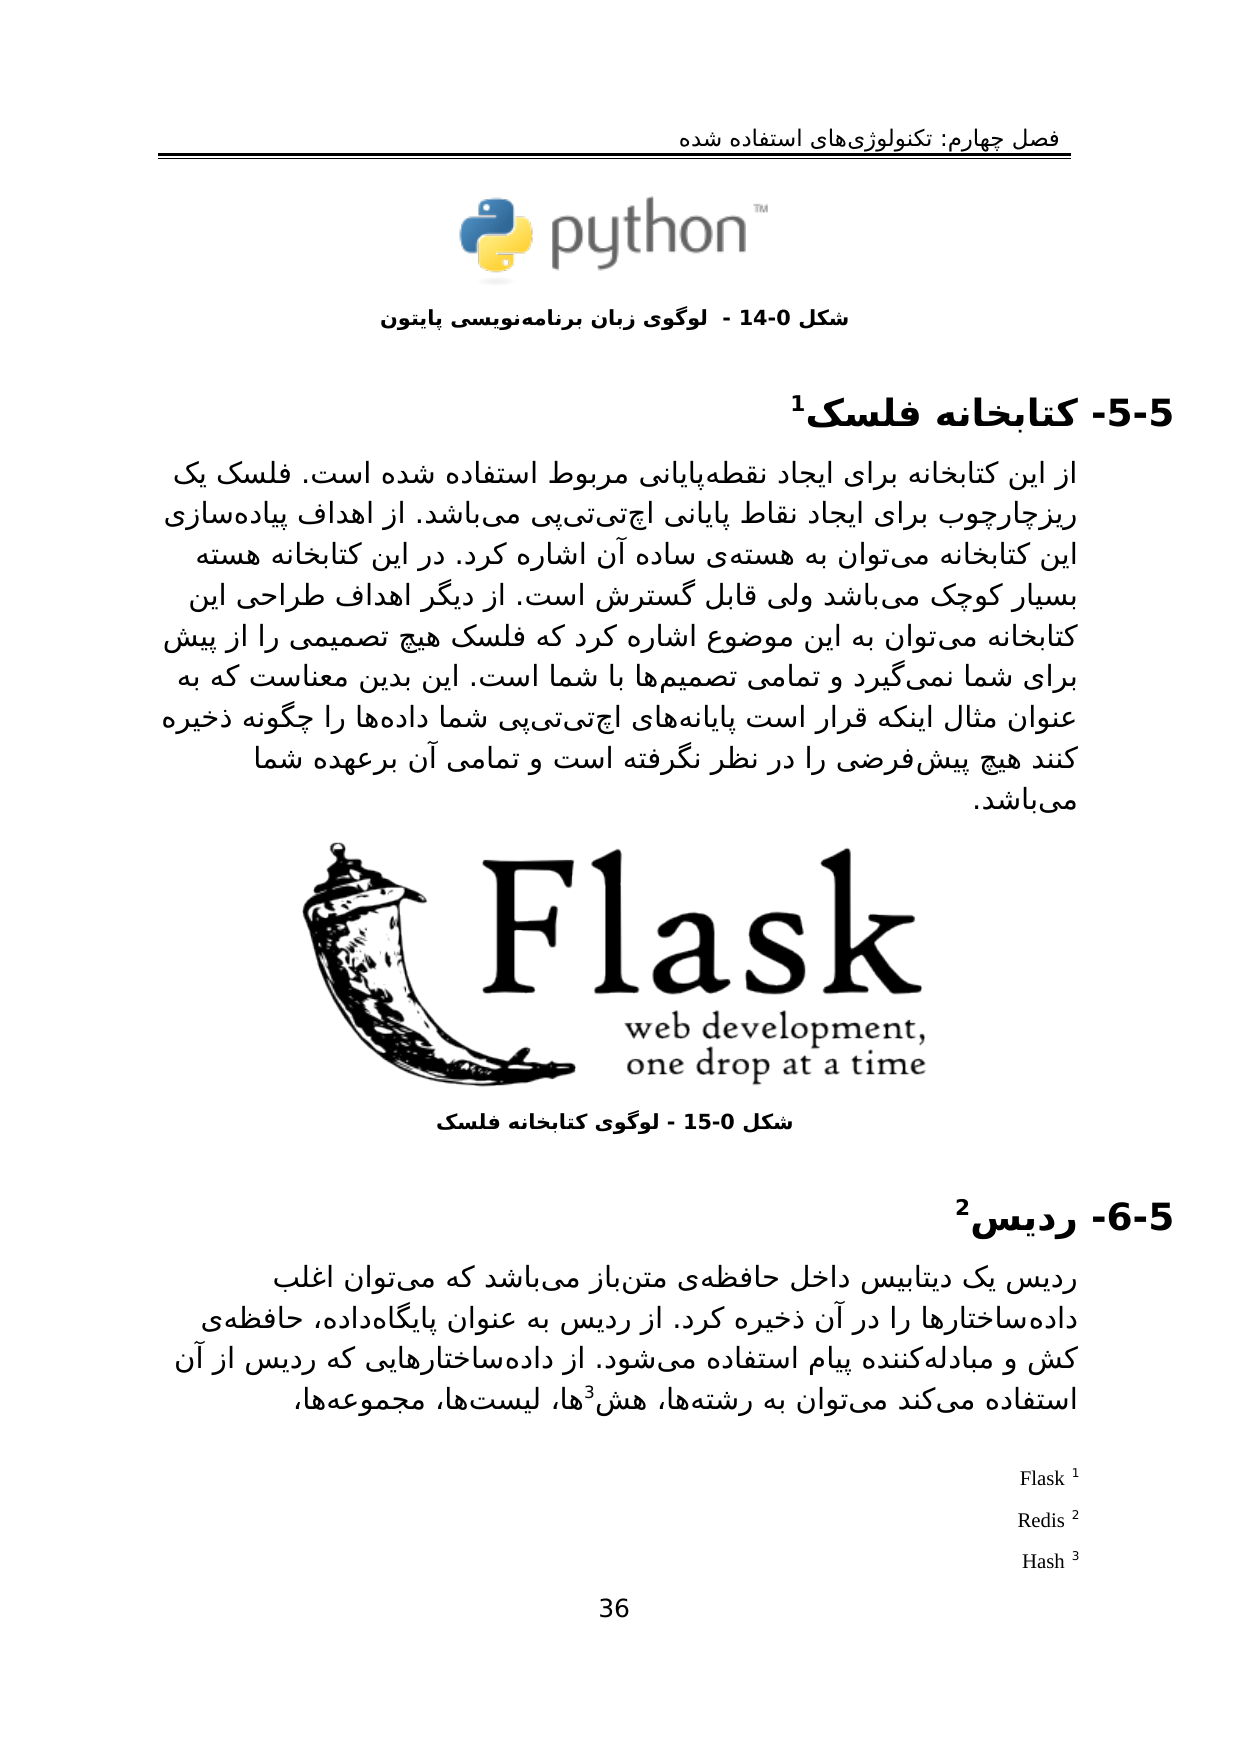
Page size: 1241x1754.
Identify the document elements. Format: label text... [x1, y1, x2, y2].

picture [286, 835, 942, 1092]
subtitle ردیس [150, 1195, 1078, 1239]
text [150, 1260, 1078, 1416]
subtitle کتابخانه فلسک [150, 391, 1078, 435]
picture [457, 195, 770, 288]
text از این کتابخانه برای ایجاد نقطه‌پایانی مربوط استفاده شده است. فلسک یک ریزچارچوب برای ایجاد نقاط پایانی اچ‌تی‌تی‌پی می‌باشد. از اهداف پیاده‌سازی این کتابخانه می‌توان به هسته‌ی ساده آن اشاره کرد. در این کتابخانه هسته بسیار کوچک می‌باشد ولی قابل گسترش است. از دیگر اهداف طراحی این کتابخانه می‌توان به این موضوع اشاره کرد که فلسک هیچ تصمیمی را از پیش برای شما نمی‌گیرد و تمامی تصمیم‌ها با شما است. این بدین معناست که به عنوان مثال اینکه قرار است پایانه‌های اچ‌تی‌تی‌پی شما داده‌ها را چگونه ذخیره کنند هیچ پیش‌فرضی را در نظر نگرفته است و تمامی آن برعهده شما می‌باشد. [150, 456, 1078, 816]
